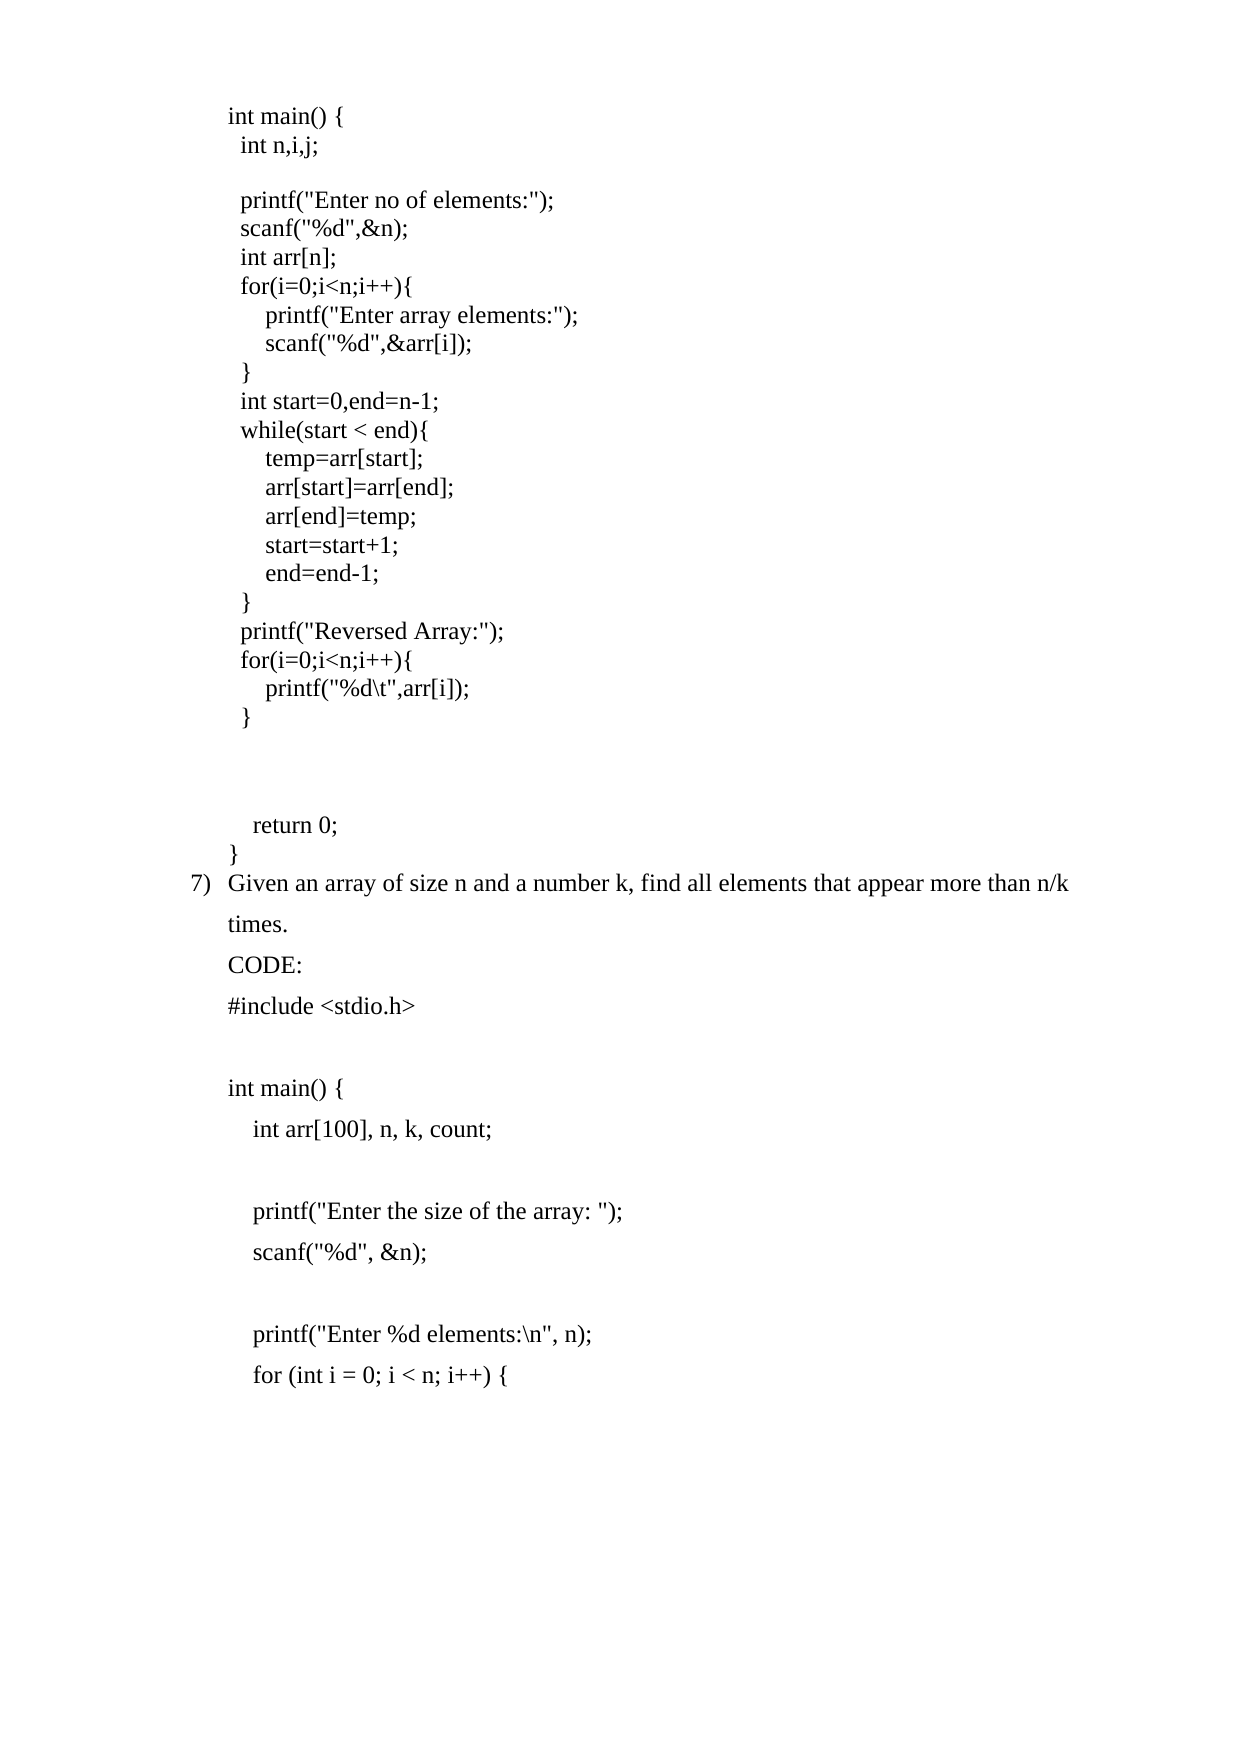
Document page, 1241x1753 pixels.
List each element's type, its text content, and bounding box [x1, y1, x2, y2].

list printf("Enter the size of the array: "); [228, 1196, 1073, 1225]
list printf("Enter %d elements:\n", n); [228, 1319, 1073, 1348]
list while(start < end){ [228, 415, 1097, 443]
list int arr[n]; [228, 242, 1097, 271]
list printf("Enter array elements:"); [228, 300, 1097, 328]
list #include <stdio.h> [228, 991, 1073, 1019]
list printf("Enter no of elements:"); [228, 185, 1097, 213]
list } [228, 839, 1097, 868]
list end=end-1; [228, 558, 1097, 587]
list printf("%d\t",arr[i]); [228, 673, 1097, 702]
list for(i=0;i<n;i++){ [228, 645, 1097, 673]
list } [228, 702, 1097, 731]
list } [228, 357, 1097, 386]
list CODE: [228, 950, 1073, 978]
list temp=arr[start]; [228, 443, 1097, 472]
list scanf("%d",&n); [228, 213, 1097, 242]
list int main() { [228, 1073, 1073, 1102]
list for(i=0;i<n;i++){ [228, 271, 1097, 300]
list } [228, 587, 1097, 616]
list printf("Reversed Array:"); [228, 616, 1097, 645]
list int arr[100], n, k, count; [228, 1114, 1073, 1143]
list for (int i = 0; i < n; i++) { [228, 1360, 1073, 1389]
list int main() { [228, 101, 1097, 130]
list scanf("%d", &n); [228, 1237, 1073, 1266]
list arr[end]=temp; [228, 501, 1097, 530]
list Given an array of size n and a number k, find all elements that appear more than n/k times. [190, 868, 1073, 937]
list int start=0,end=n-1; [228, 386, 1097, 415]
list return 0; [228, 810, 1097, 839]
list int n,i,j; [228, 130, 1097, 158]
list arr[start]=arr[end]; [228, 472, 1097, 501]
list scanf("%d",&arr[i]); [228, 328, 1097, 357]
list start=start+1; [228, 530, 1097, 558]
